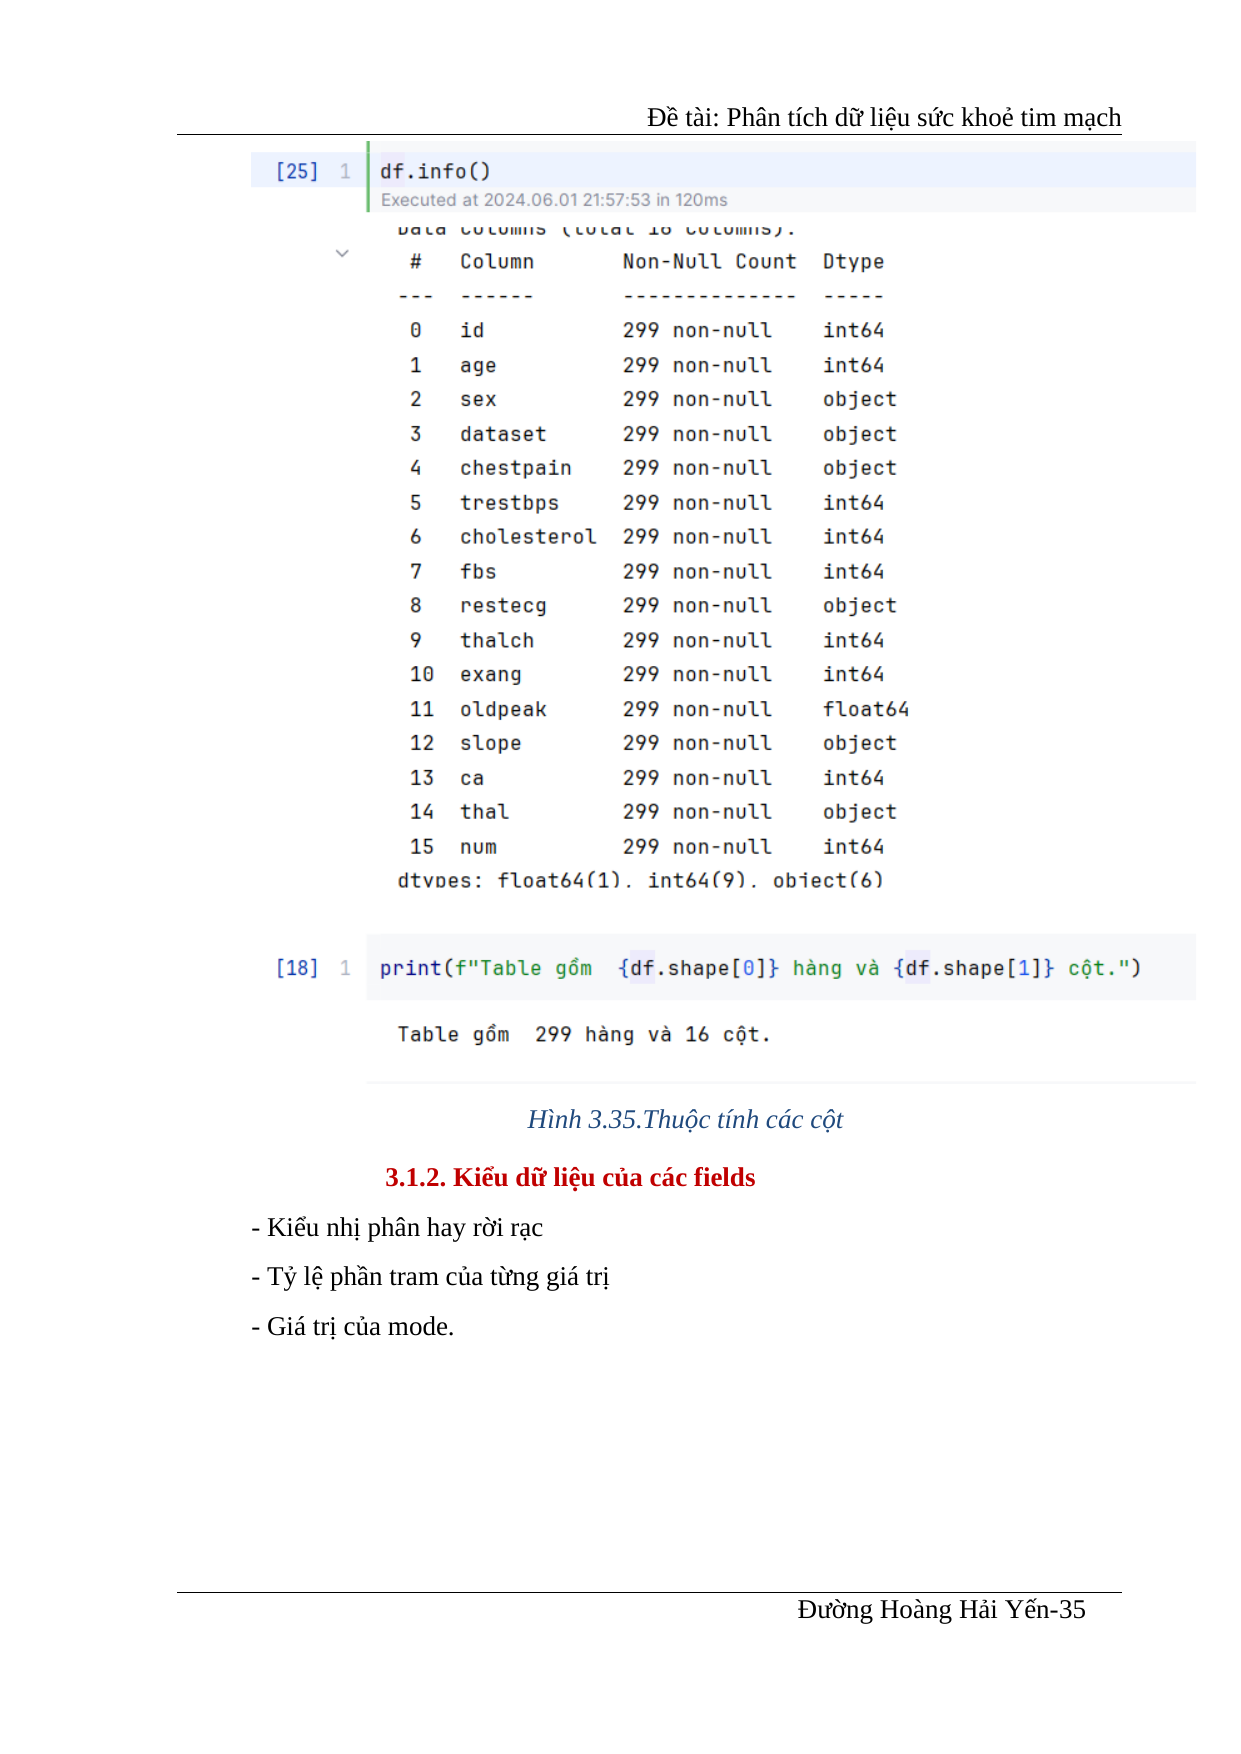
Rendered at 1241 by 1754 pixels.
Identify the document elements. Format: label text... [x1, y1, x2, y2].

text - Kiểu nhị phân hay rời rạc [177, 1211, 1122, 1242]
text - Tỷ lệ phần tram của từng giá trị [177, 1260, 1122, 1292]
picture [251, 141, 1197, 1084]
subtitle Kiểu dữ liệu của các fields [311, 1161, 1122, 1192]
text - Giá trị của mode. [177, 1310, 1122, 1341]
